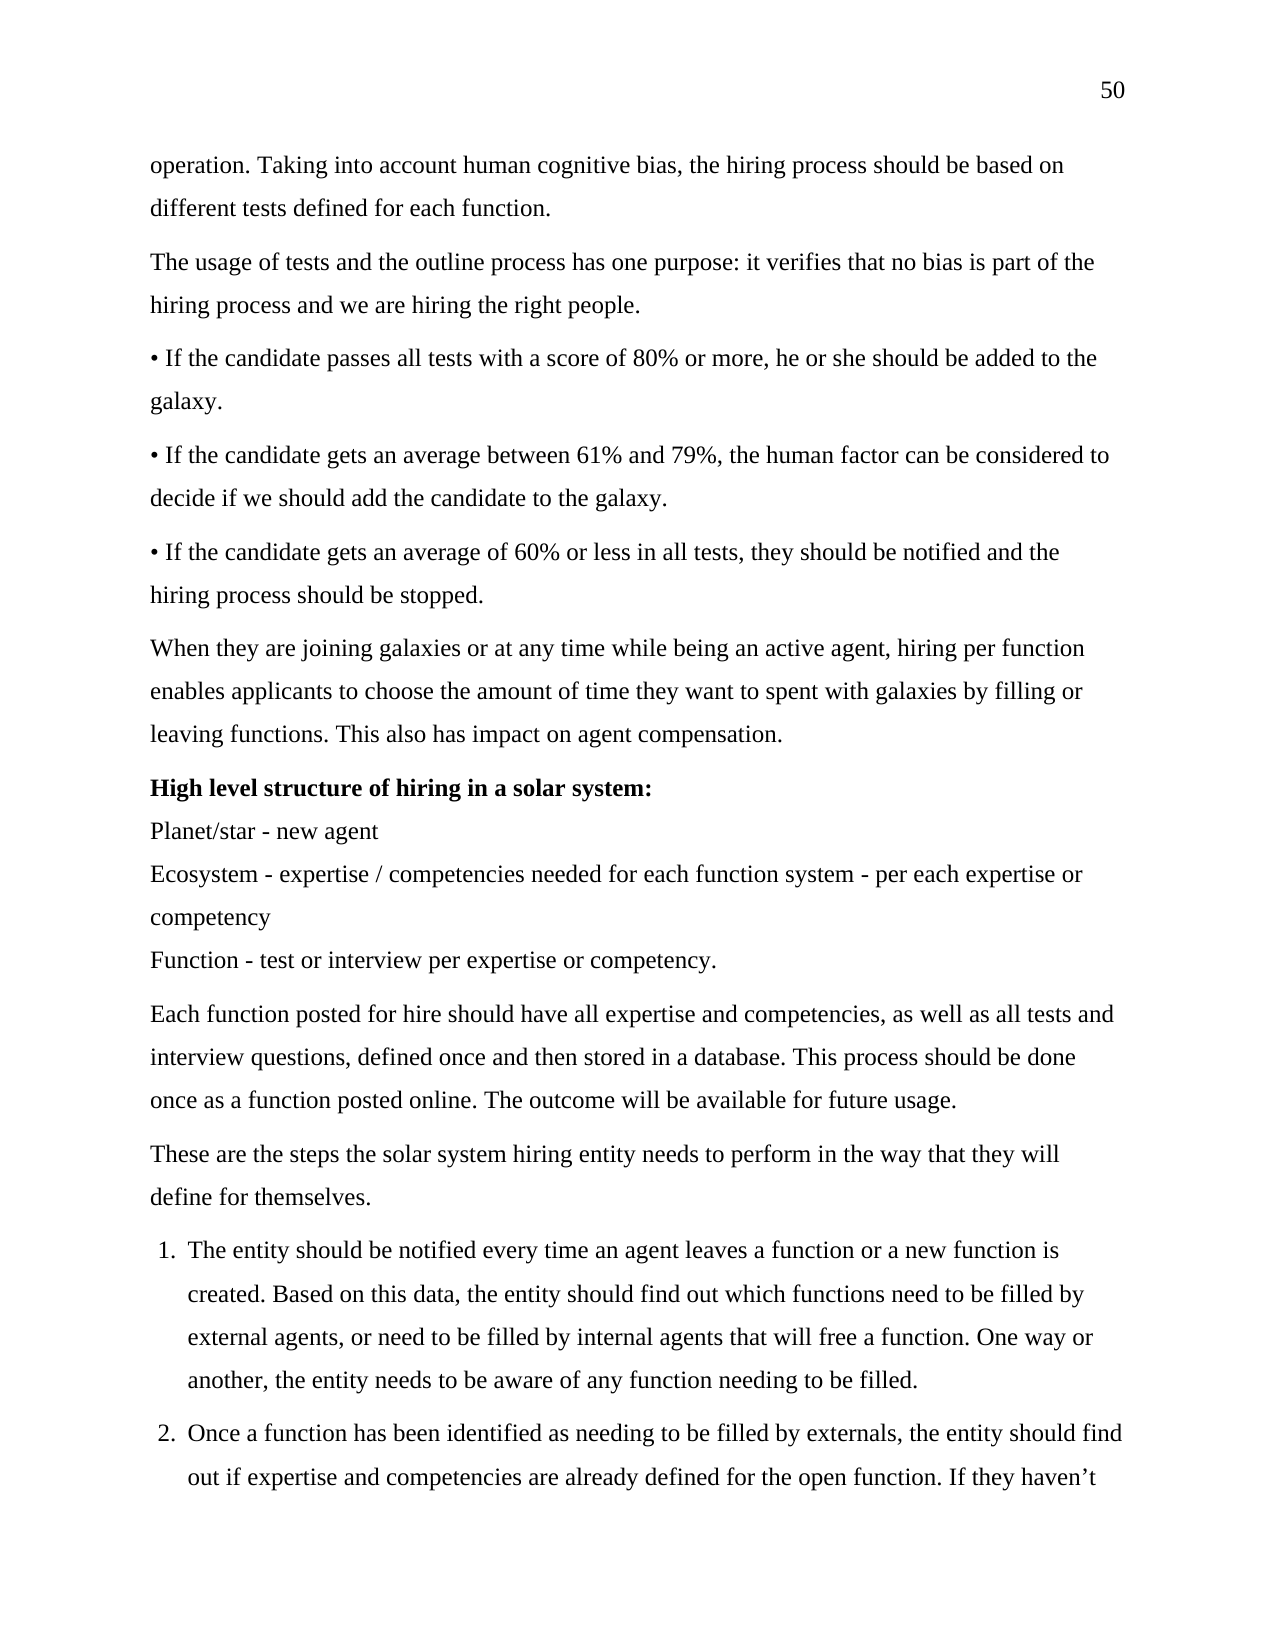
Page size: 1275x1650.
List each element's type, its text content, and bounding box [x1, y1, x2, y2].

text • If the candidate gets an average between 61% and 79%, the human factor can be considered to decide if we should add the candidate to the galaxy. [150, 440, 1125, 512]
text These are the steps the solar system hiring entity needs to perform in the way that they will define for themselves. [150, 1139, 1125, 1211]
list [157, 1418, 1125, 1490]
text The usage of tests and the outline process has one purpose: it verifies that no bias is part of the hiring process and we are hiring the right people. [150, 247, 1125, 318]
text • If the candidate passes all tests with a score of 80% or more, he or she should be added to the galaxy. [150, 343, 1125, 415]
text High level structure of hiring in a solar system: Planet/star - new agent Ecosystem - expertise / competencies needed for each function system - per each expertise or competency Function - test or interview per expertise or competency. [150, 773, 1125, 974]
text Each function posted for hire should have all expertise and competencies, as well as all tests and interview questions, defined once and then stored in a database. This process should be done once as a function posted online. The outcome will be available for future usage. [150, 999, 1125, 1114]
text • If the candidate gets an average of 60% or less in all tests, they should be notified and the hiring process should be stopped. [150, 537, 1125, 608]
text When they are joining galaxies or at any time while being an active agent, hiring per function enables applicants to choose the amount of time they want to spent with galaxies by filling or leaving functions. This also has impact on agent compensation. [150, 633, 1125, 748]
list The entity should be notified every time an agent leaves a function or a new function is created. Based on this data, the entity should find out which functions need to be filled by external agents, or need to be filled by internal agents that will free a function. One way or another, the entity needs to be aware of any function needing to be filled. [157, 1236, 1125, 1394]
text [150, 150, 1125, 222]
